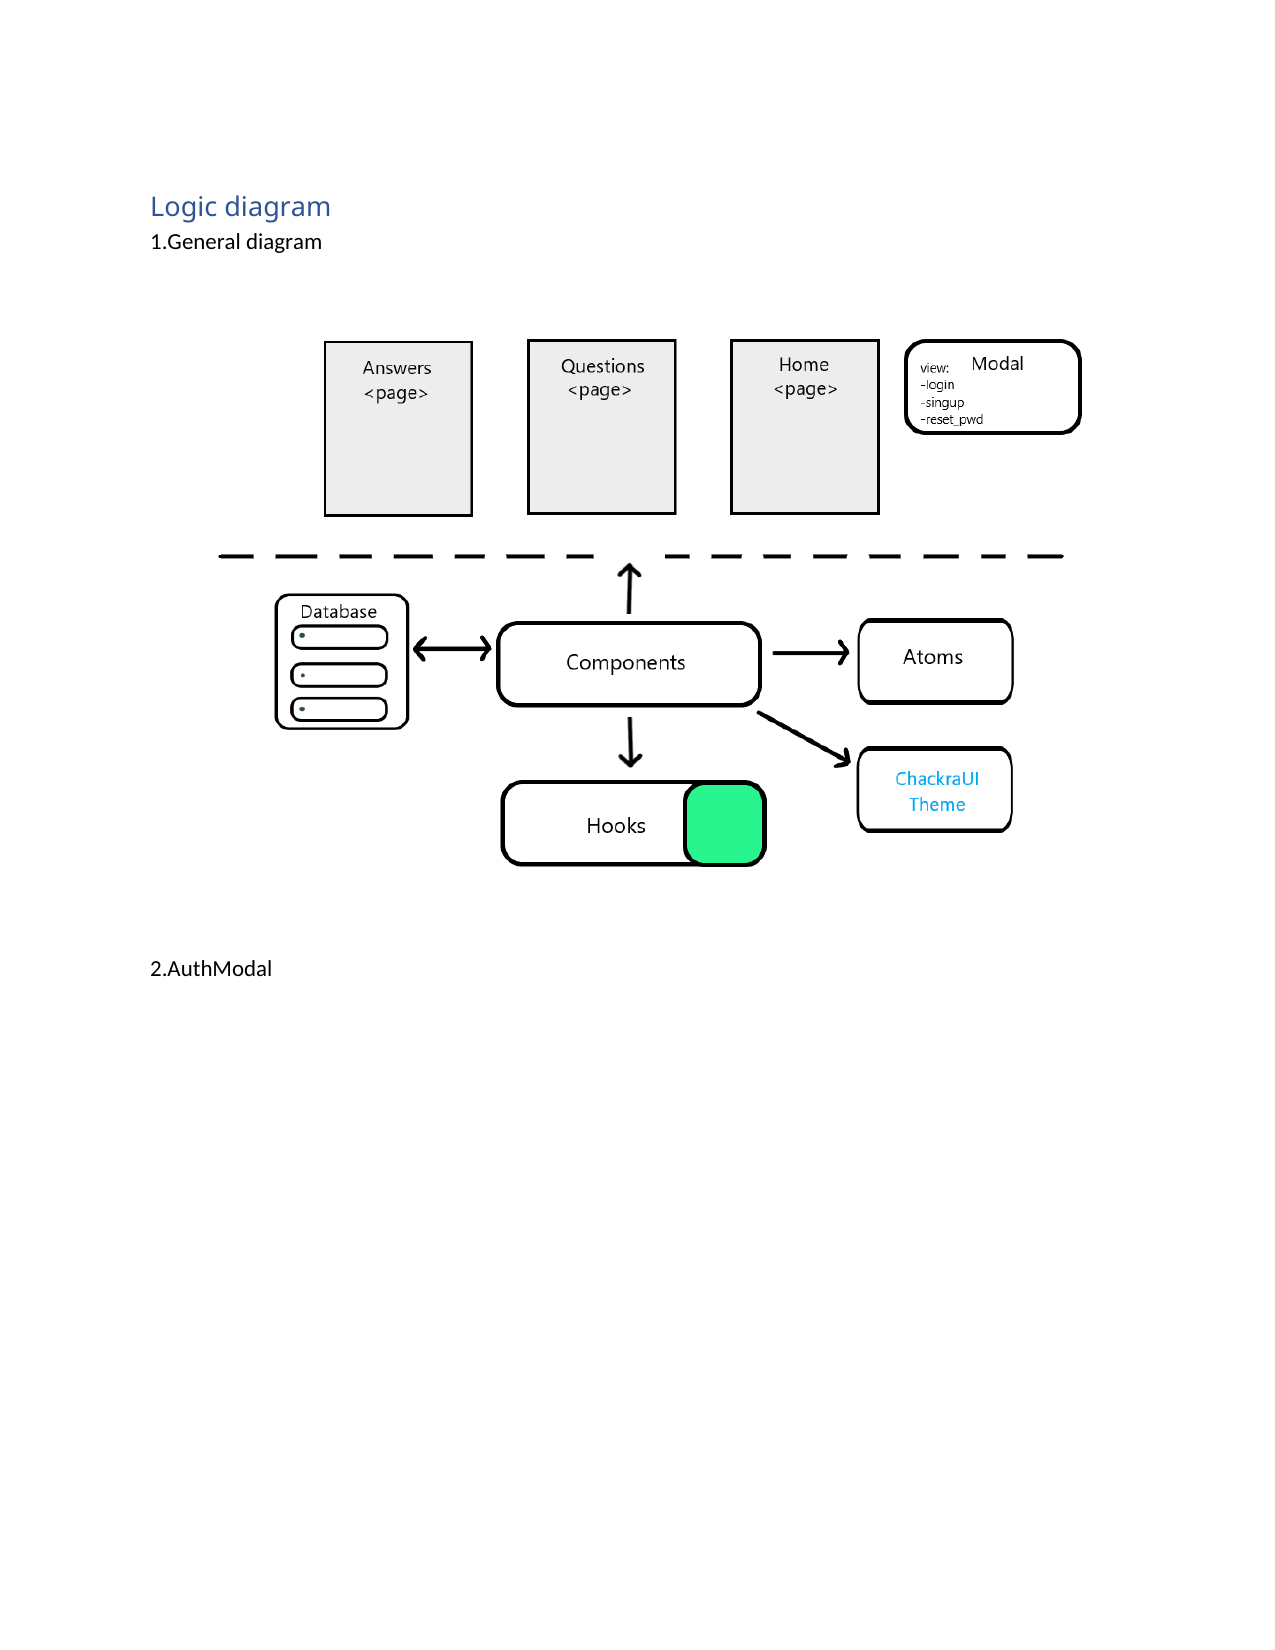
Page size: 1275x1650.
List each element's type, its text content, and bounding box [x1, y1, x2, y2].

text Logic diagram [150, 187, 1125, 224]
text 2.AuthModal [150, 954, 1125, 982]
picture [150, 274, 1125, 935]
text 1.General diagram [150, 227, 1125, 255]
